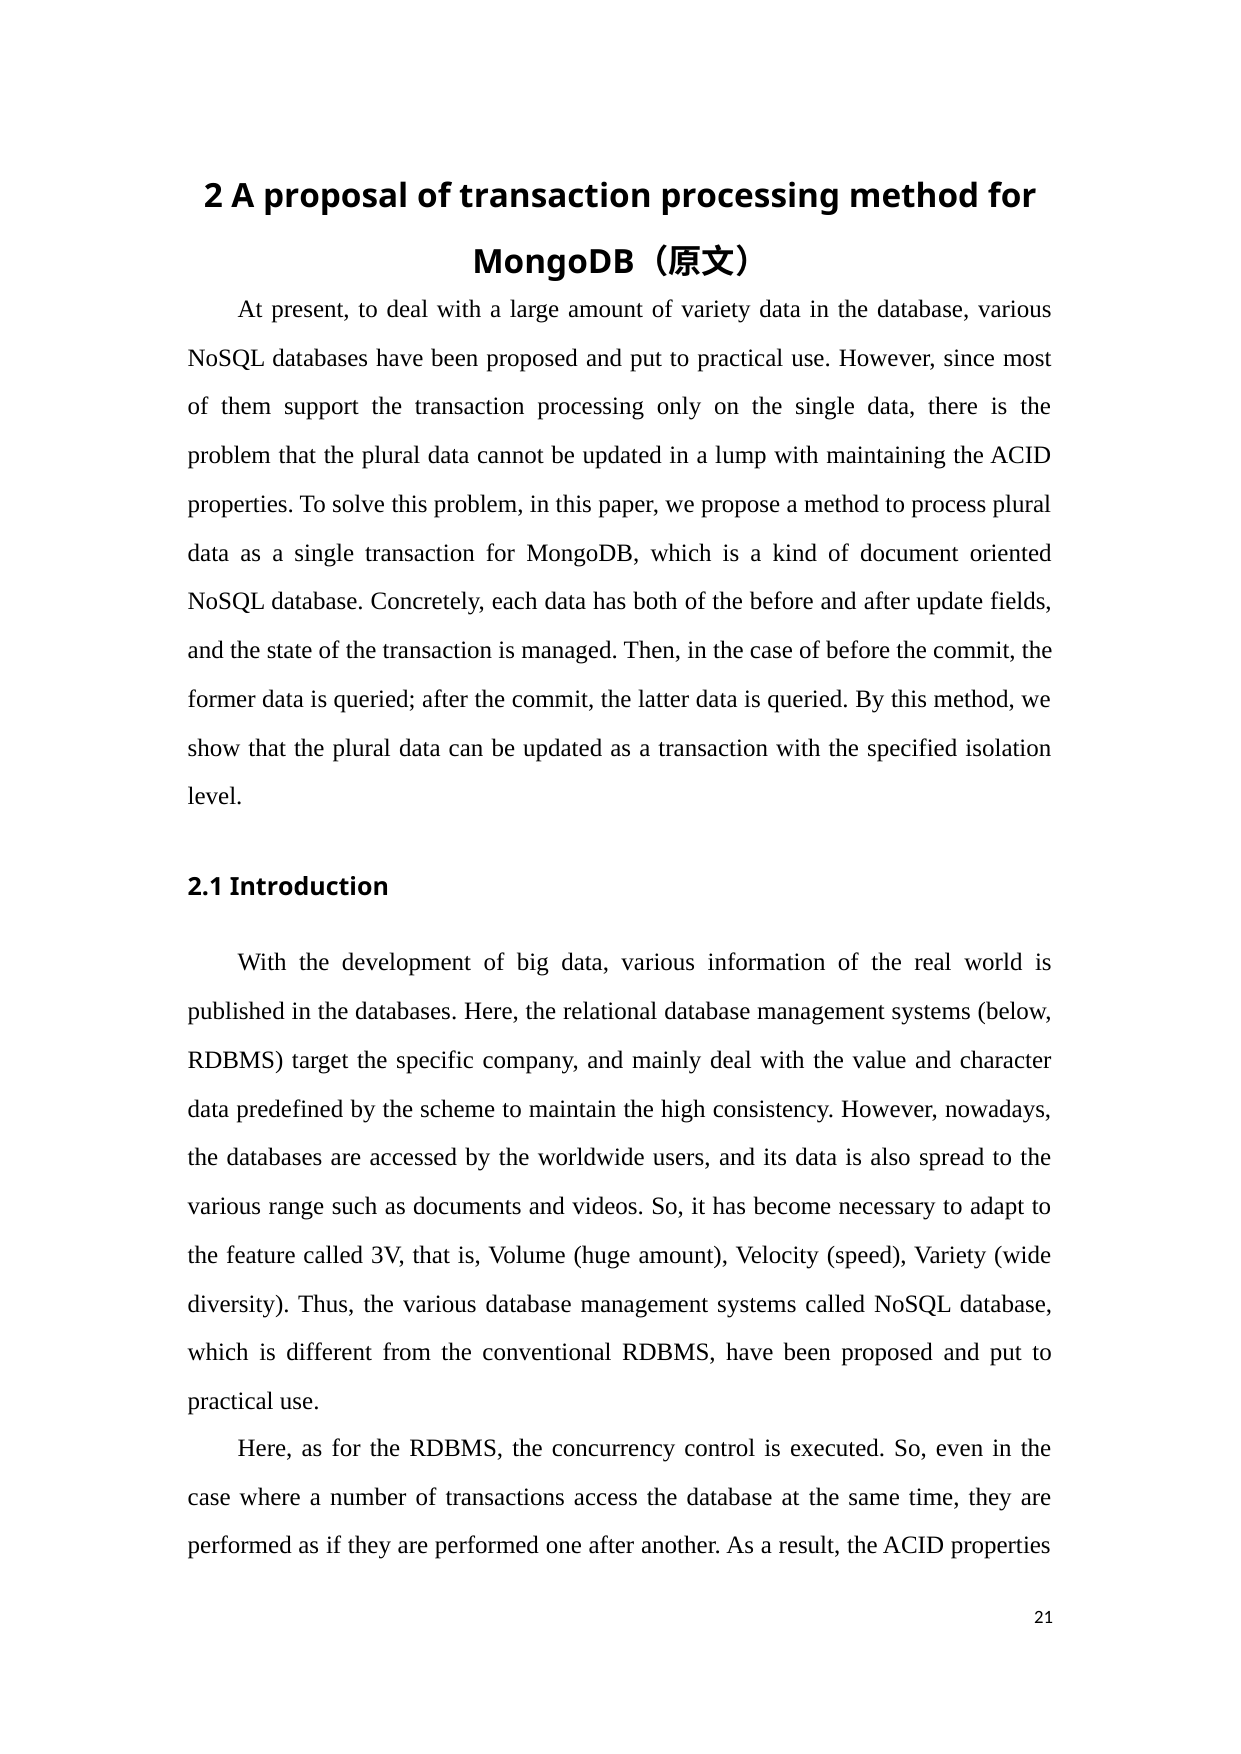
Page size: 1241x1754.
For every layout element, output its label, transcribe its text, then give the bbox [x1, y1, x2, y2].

text With the development of big data, various information of the real world is published in the databases. Here, the relational database management systems (below, RDBMS) target the specific company, and mainly deal with the value and character data predefined by the scheme to maintain the high consistency. However, nowadays, the databases are accessed by the worldwide users, and its data is also spread to the various range such as documents and videos. So, it has become necessary to adapt to the feature called 3V, that is, Volume (huge amount), Velocity (speed), Variety (wide diversity). Thus, the various database management systems called NoSQL database, which is different from the conventional RDBMS, have been proposed and put to practical use. [187, 946, 1053, 1417]
text 2.1 Introduction [187, 853, 1053, 918]
text 2 A proposal of transaction processing method for MongoDB（原文） [187, 162, 1053, 292]
text At present, to deal with a large amount of variety data in the database, various NoSQL databases have been proposed and put to practical use. However, since most of them support the transaction processing only on the single data, there is the problem that the plural data cannot be updated in a lump with maintaining the ACID properties. To solve this problem, in this paper, we propose a method to process plural data as a single transaction for MongoDB, which is a kind of document oriented NoSQL database. Concretely, each data has both of the before and after update fields, and the state of the transaction is managed. Then, in the case of before the commit, the former data is queried; after the commit, the latter data is queried. By this method, we show that the plural data can be updated as a transaction with the specified isolation level. [187, 292, 1053, 812]
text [187, 1431, 1053, 1561]
